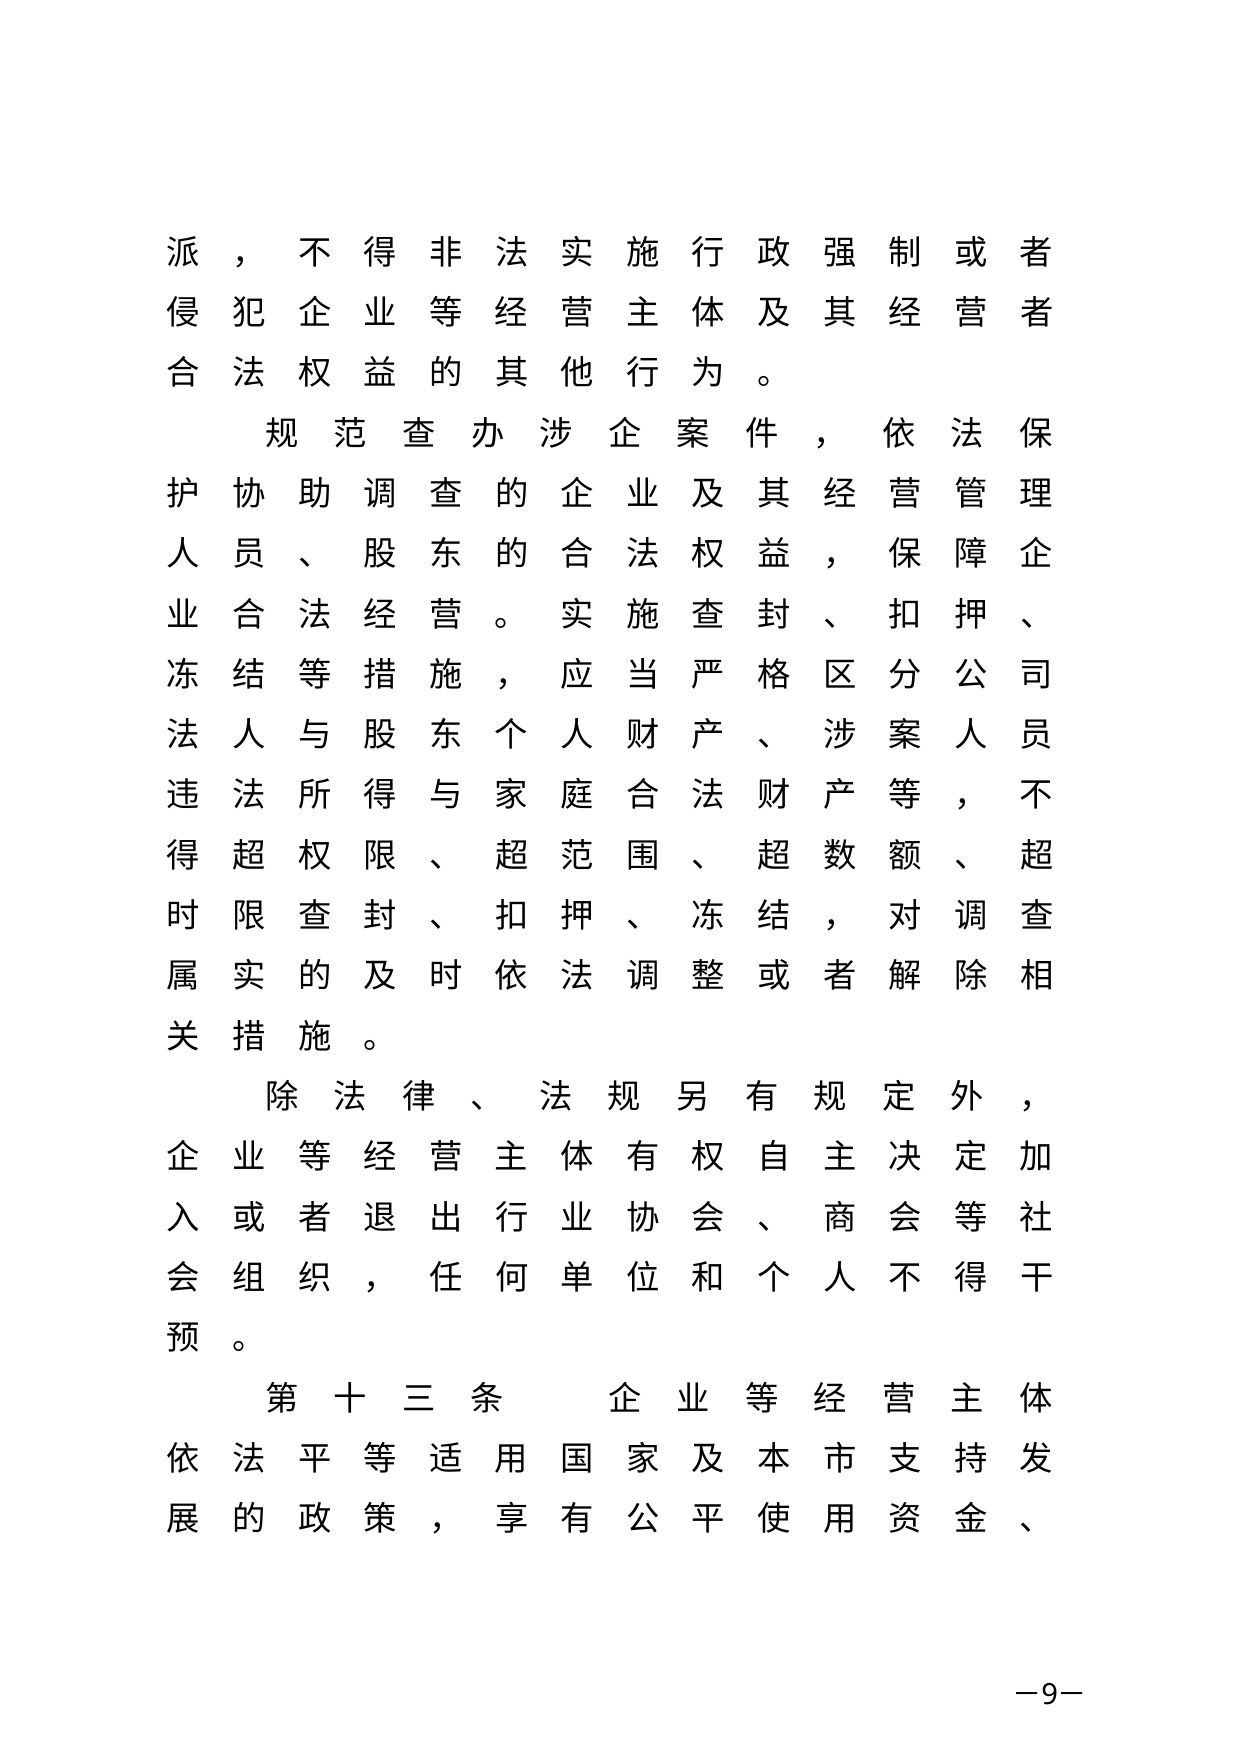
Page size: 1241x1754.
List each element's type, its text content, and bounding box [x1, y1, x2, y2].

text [167, 219, 1085, 400]
text 规范查办涉企案件，依法保护协助调查的企业及其经营管理人员、股东的合法权益，保障企业合法经营。实施查封、扣押、冻结等措施，应当严格区分公司法人与股东个人财产、涉案人员违法所得与家庭合法财产等，不得超权限、超范围、超数额、超时限查封、扣押、冻结，对调查属实的及时依法调整或者解除相关措施。 [167, 400, 1085, 1064]
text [167, 1365, 1085, 1546]
text 除法律、法规另有规定外，企业等经营主体有权自主决定加入或者退出行业协会、商会等社会组织，任何单位和个人不得干预。 [167, 1064, 1085, 1365]
